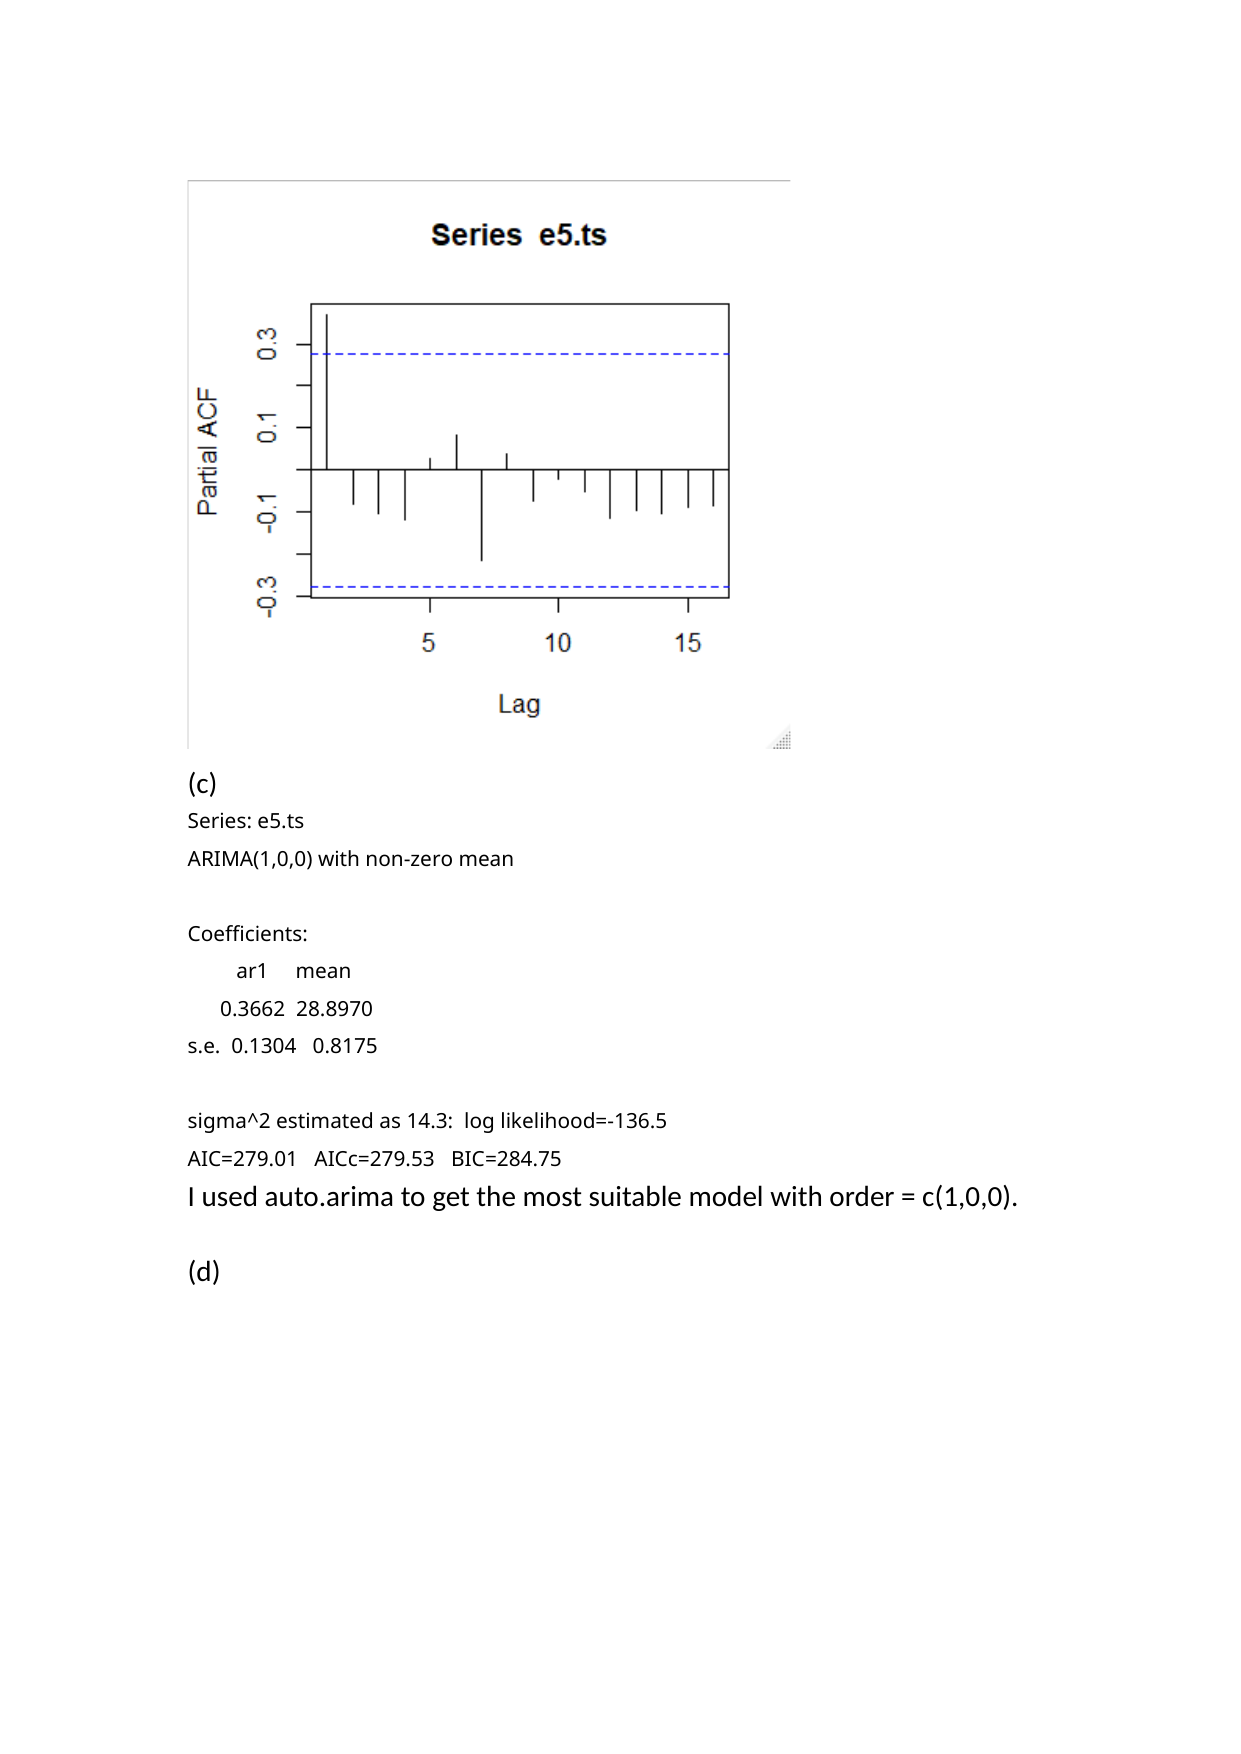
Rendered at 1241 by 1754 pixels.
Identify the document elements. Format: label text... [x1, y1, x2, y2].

text s.e. 0.1304 0.8175 [187, 1027, 1053, 1064]
text Coefficients: [187, 914, 1053, 952]
text AIC=279.01 AICc=279.53 BIC=284.75 [187, 1139, 1053, 1177]
text ar1 mean [187, 952, 1053, 989]
picture [187, 180, 791, 749]
text (d) [187, 1252, 1053, 1289]
text I used auto.arima to get the most suitable model with order = c(1,0,0). [187, 1177, 1053, 1214]
text (c) [187, 764, 1053, 802]
text ARIMA(1,0,0) with non-zero mean [187, 839, 1053, 877]
text Series: e5.ts [187, 802, 1053, 839]
text 0.3662 28.8970 [187, 989, 1053, 1027]
text sigma^2 estimated as 14.3: log likelihood=-136.5 [187, 1102, 1053, 1139]
